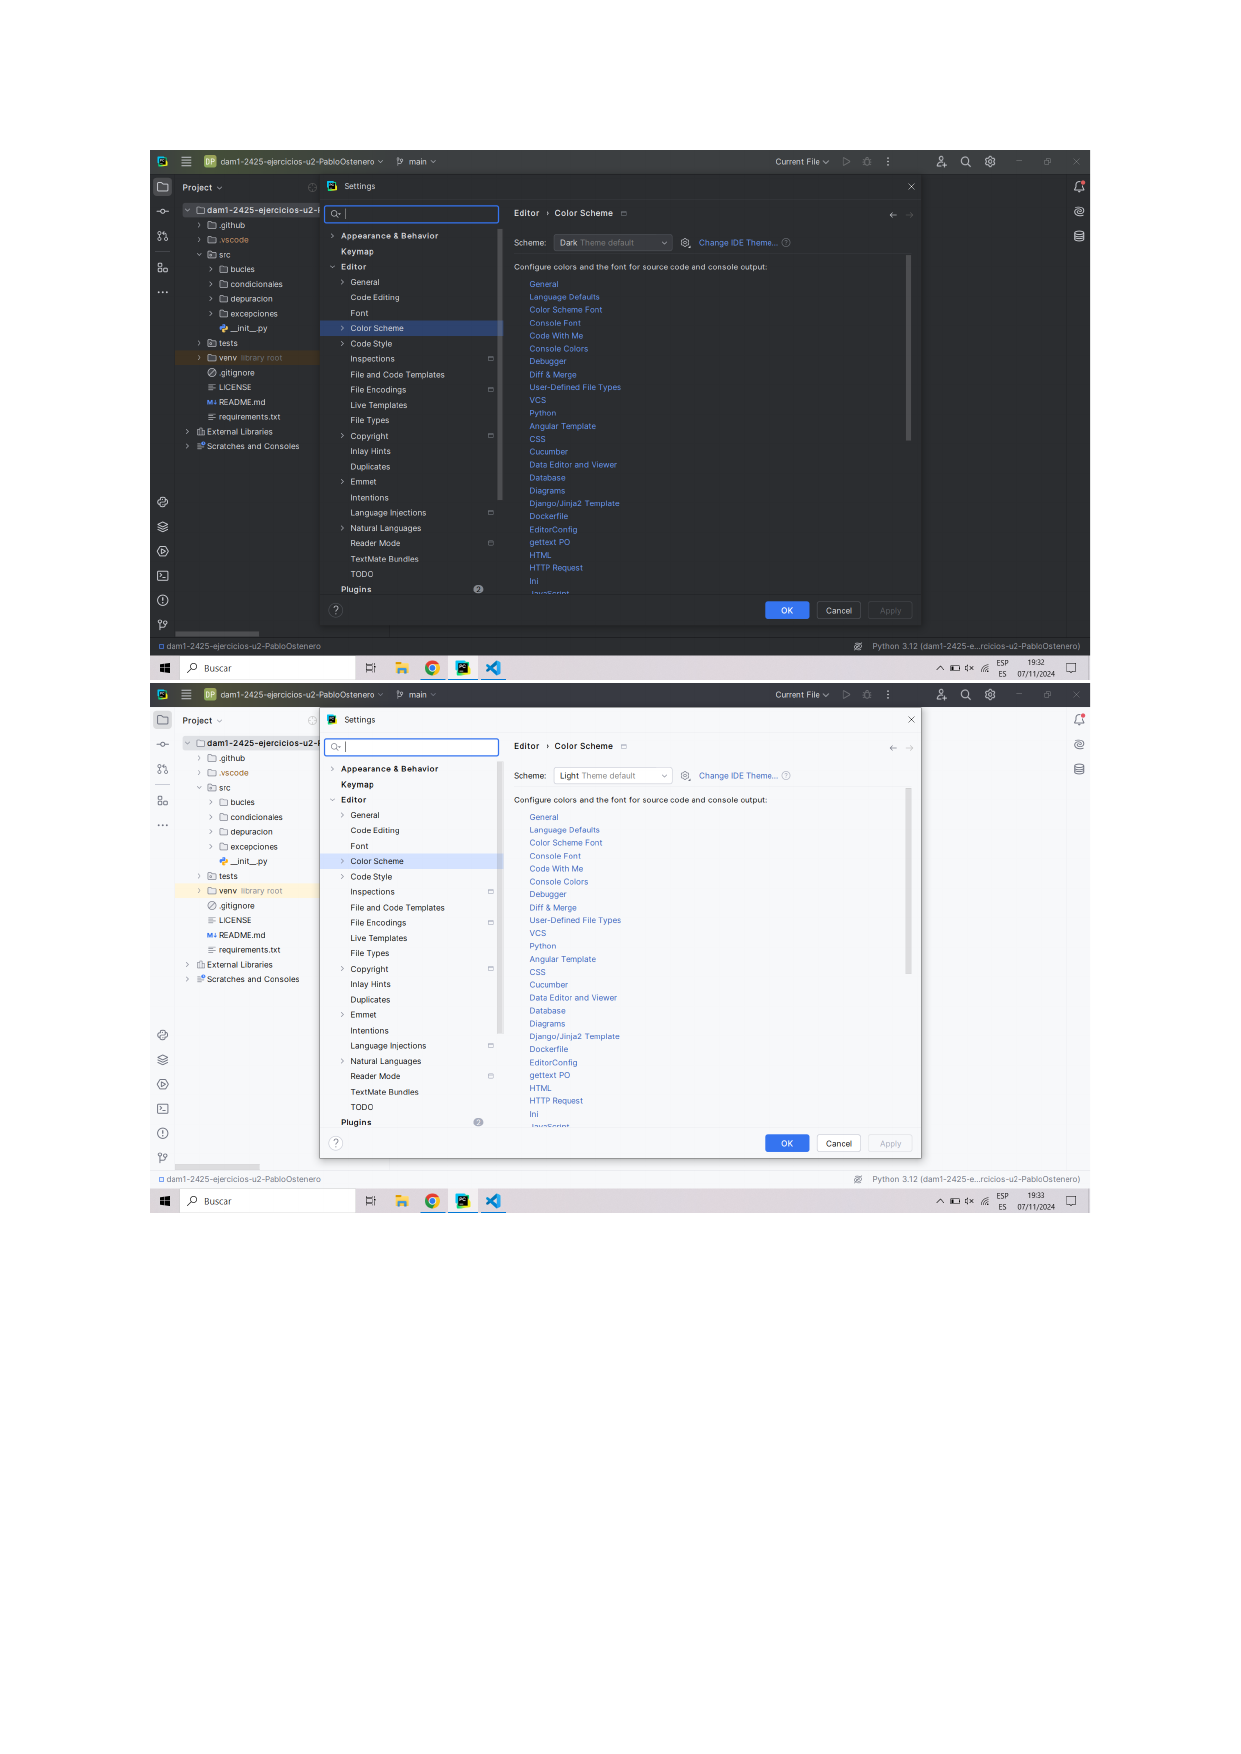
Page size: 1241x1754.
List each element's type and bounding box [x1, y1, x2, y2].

picture [150, 683, 1091, 1213]
picture [150, 150, 1091, 680]
